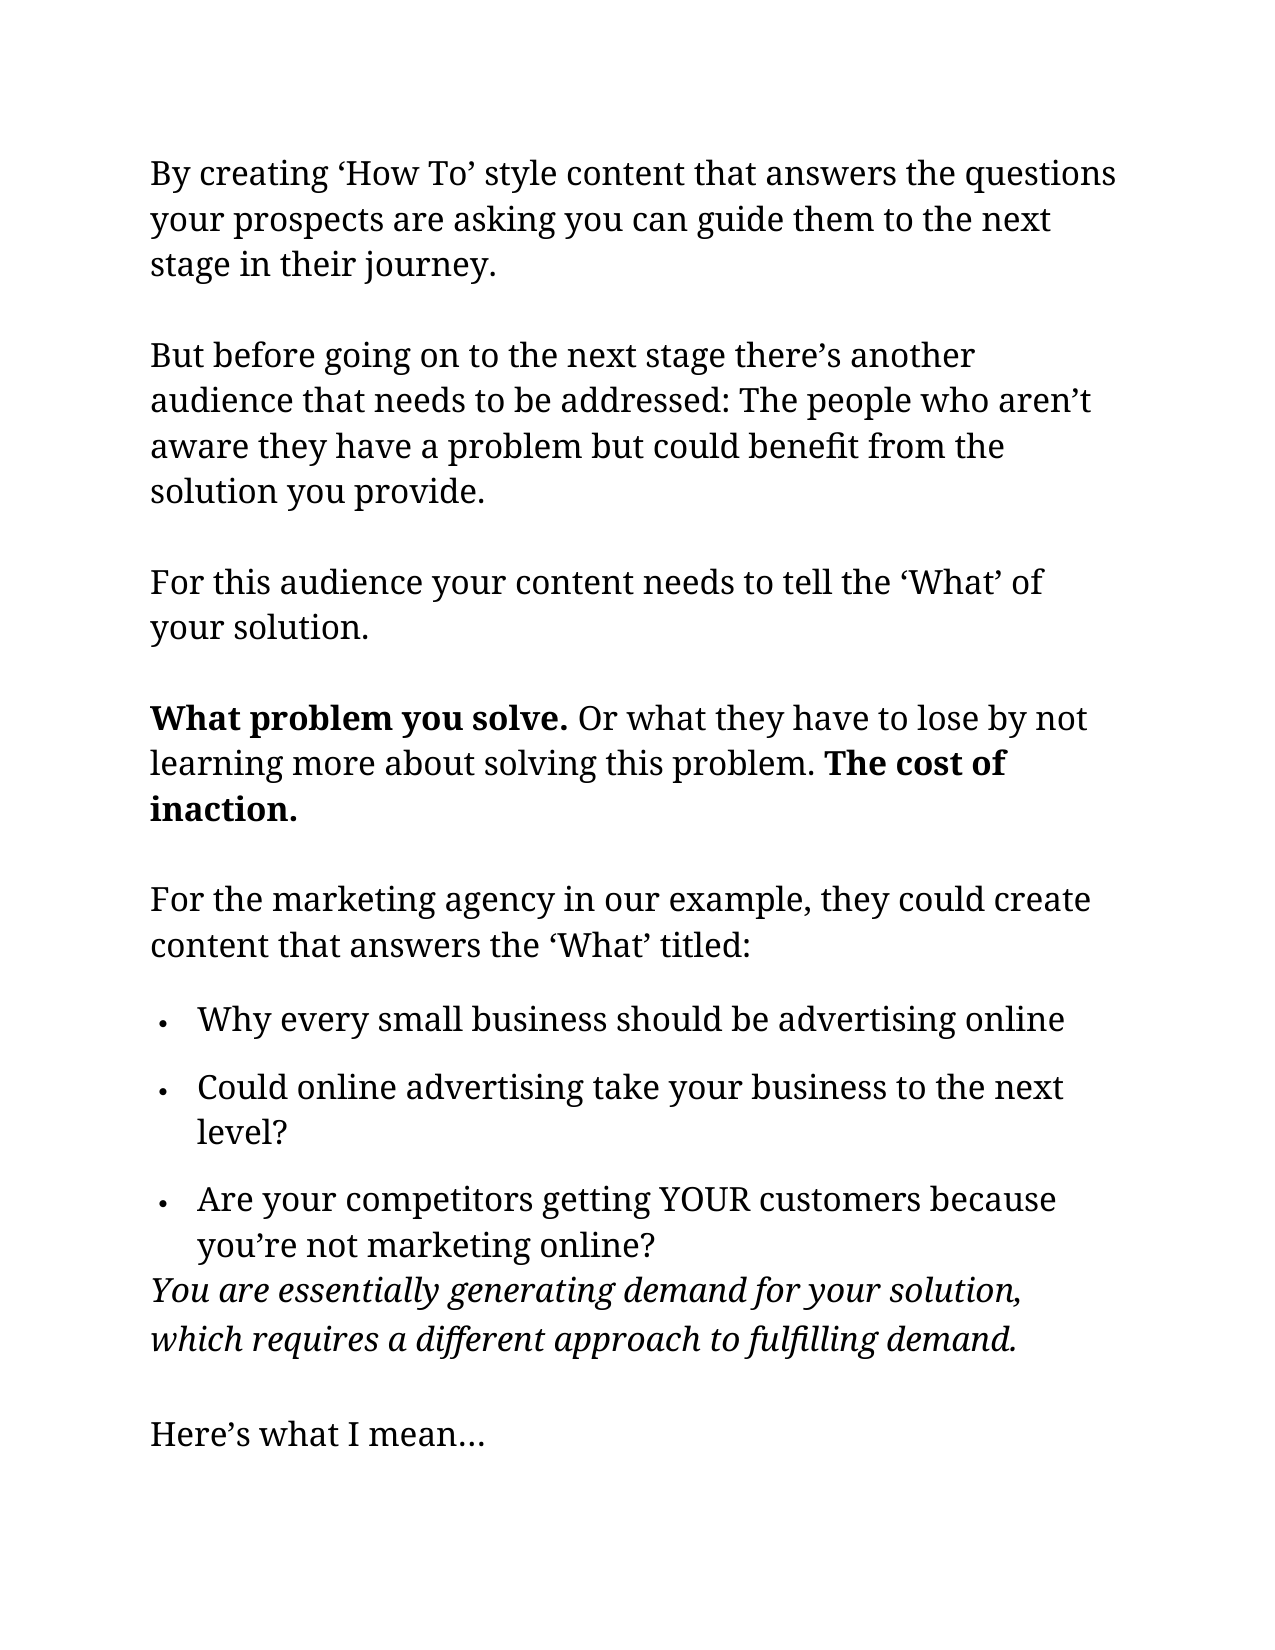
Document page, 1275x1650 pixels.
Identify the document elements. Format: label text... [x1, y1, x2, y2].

list Could online advertising take your business to the next level? [159, 1063, 1125, 1154]
text For this audience your content needs to tell the ‘What’ of your solution. [150, 558, 1125, 649]
text What problem you solve. Or what they have to lose by not learning more about solving this problem. The cost of inaction. [150, 695, 1125, 831]
text Here’s what I mean… [150, 1410, 1125, 1456]
text But before going on to the next stage there’s another audience that needs to be addressed: The people who aren’t aware they have a problem but could benefit from the solution you provide. [150, 332, 1125, 513]
list Are your competitors getting YOUR customers because you’re not marketing online? [159, 1176, 1125, 1267]
text You are essentially generating demand for your solution, which requires a different approach to fulfilling demand. [150, 1267, 1125, 1361]
text By creating ‘How To’ style content that answers the questions your prospects are asking you can guide them to the next stage in their journey. [150, 150, 1125, 286]
list Why every small business should be advertising online [159, 996, 1125, 1042]
text For the marketing agency in our example, they could create content that answers the ‘What’ titled: [150, 876, 1125, 967]
